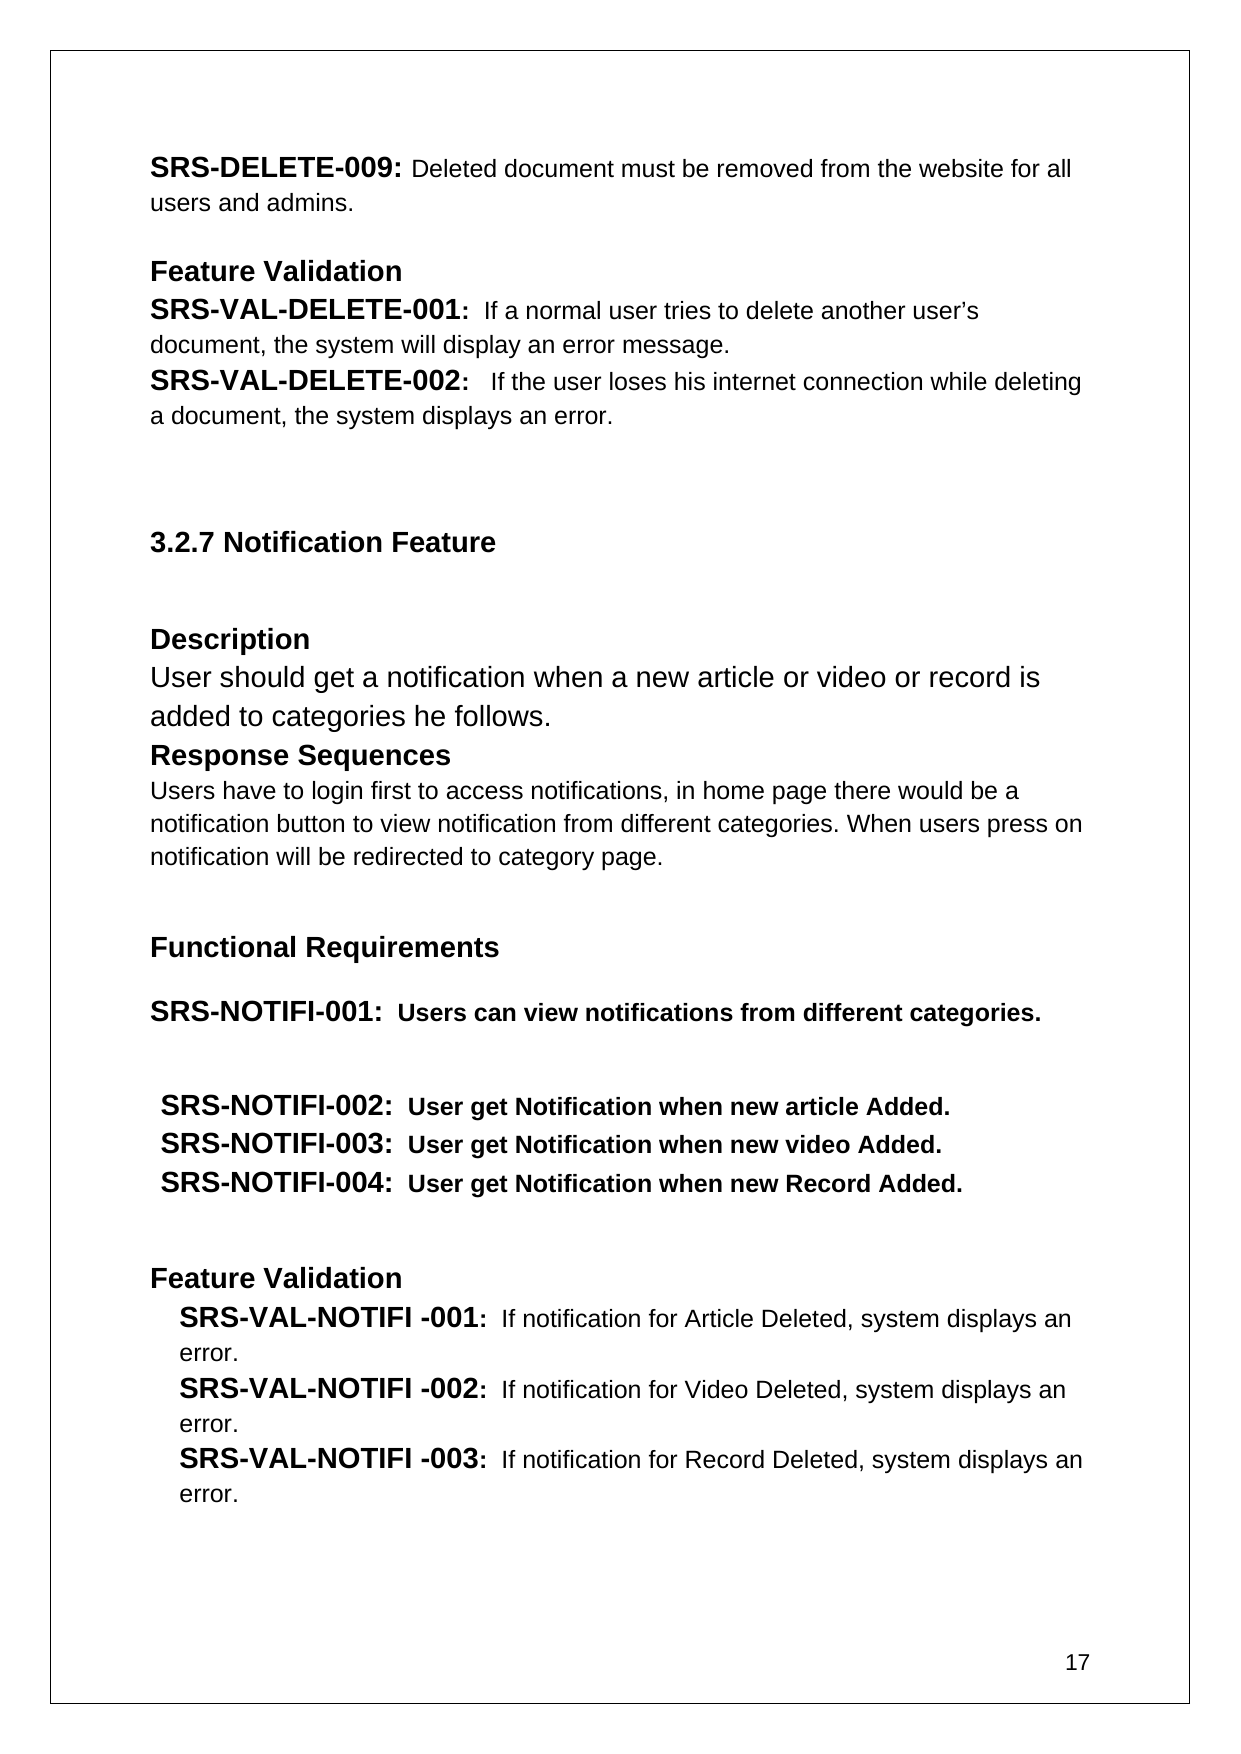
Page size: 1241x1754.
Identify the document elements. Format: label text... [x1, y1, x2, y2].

text SRS-NOTIFI-002: User get Notification when new article Added. [160, 1088, 1090, 1121]
text SRS-NOTIFI-003: User get Notification when new video Added. [160, 1126, 1090, 1160]
text SRS-VAL-DELETE-001: If a normal user tries to delete another user’s document, the system will display an error message. [150, 292, 1090, 359]
text Users have to login first to access notifications, in home page there would be a notification button to view notification from different categories. When users press on notification will be redirected to category page. [150, 776, 1090, 871]
text SRS-NOTIFI-001: Users can view notifications from different categories. [150, 994, 1090, 1027]
subtitle 3.2.7 Notification Feature [150, 525, 1090, 559]
text User should get a notification when a new article or video or record is added to categories he follows. [150, 661, 1090, 733]
text SRS-VAL-NOTIFI -002: If notification for Video Deleted, system displays an error. [179, 1371, 1090, 1437]
text SRS-VAL-DELETE-002: If the user loses his internet connection while deleting a document, the system displays an error. [150, 363, 1090, 430]
text Description [150, 622, 1090, 656]
text SRS-NOTIFI-004: User get Notification when new Record Added. [160, 1165, 1090, 1198]
text Response Sequences [150, 738, 1090, 771]
text SRS-VAL-NOTIFI -003: If notification for Record Deleted, system displays an error. [179, 1442, 1090, 1508]
text Functional Requirements [150, 930, 1090, 964]
text Feature Validation [150, 1261, 1090, 1295]
text SRS-VAL-NOTIFI -001: If notification for Article Deleted, system displays an error. [179, 1300, 1090, 1366]
text SRS-DELETE-009: Deleted document must be removed from the website for all users and admins. [150, 150, 1090, 217]
text Feature Validation [150, 254, 1090, 287]
